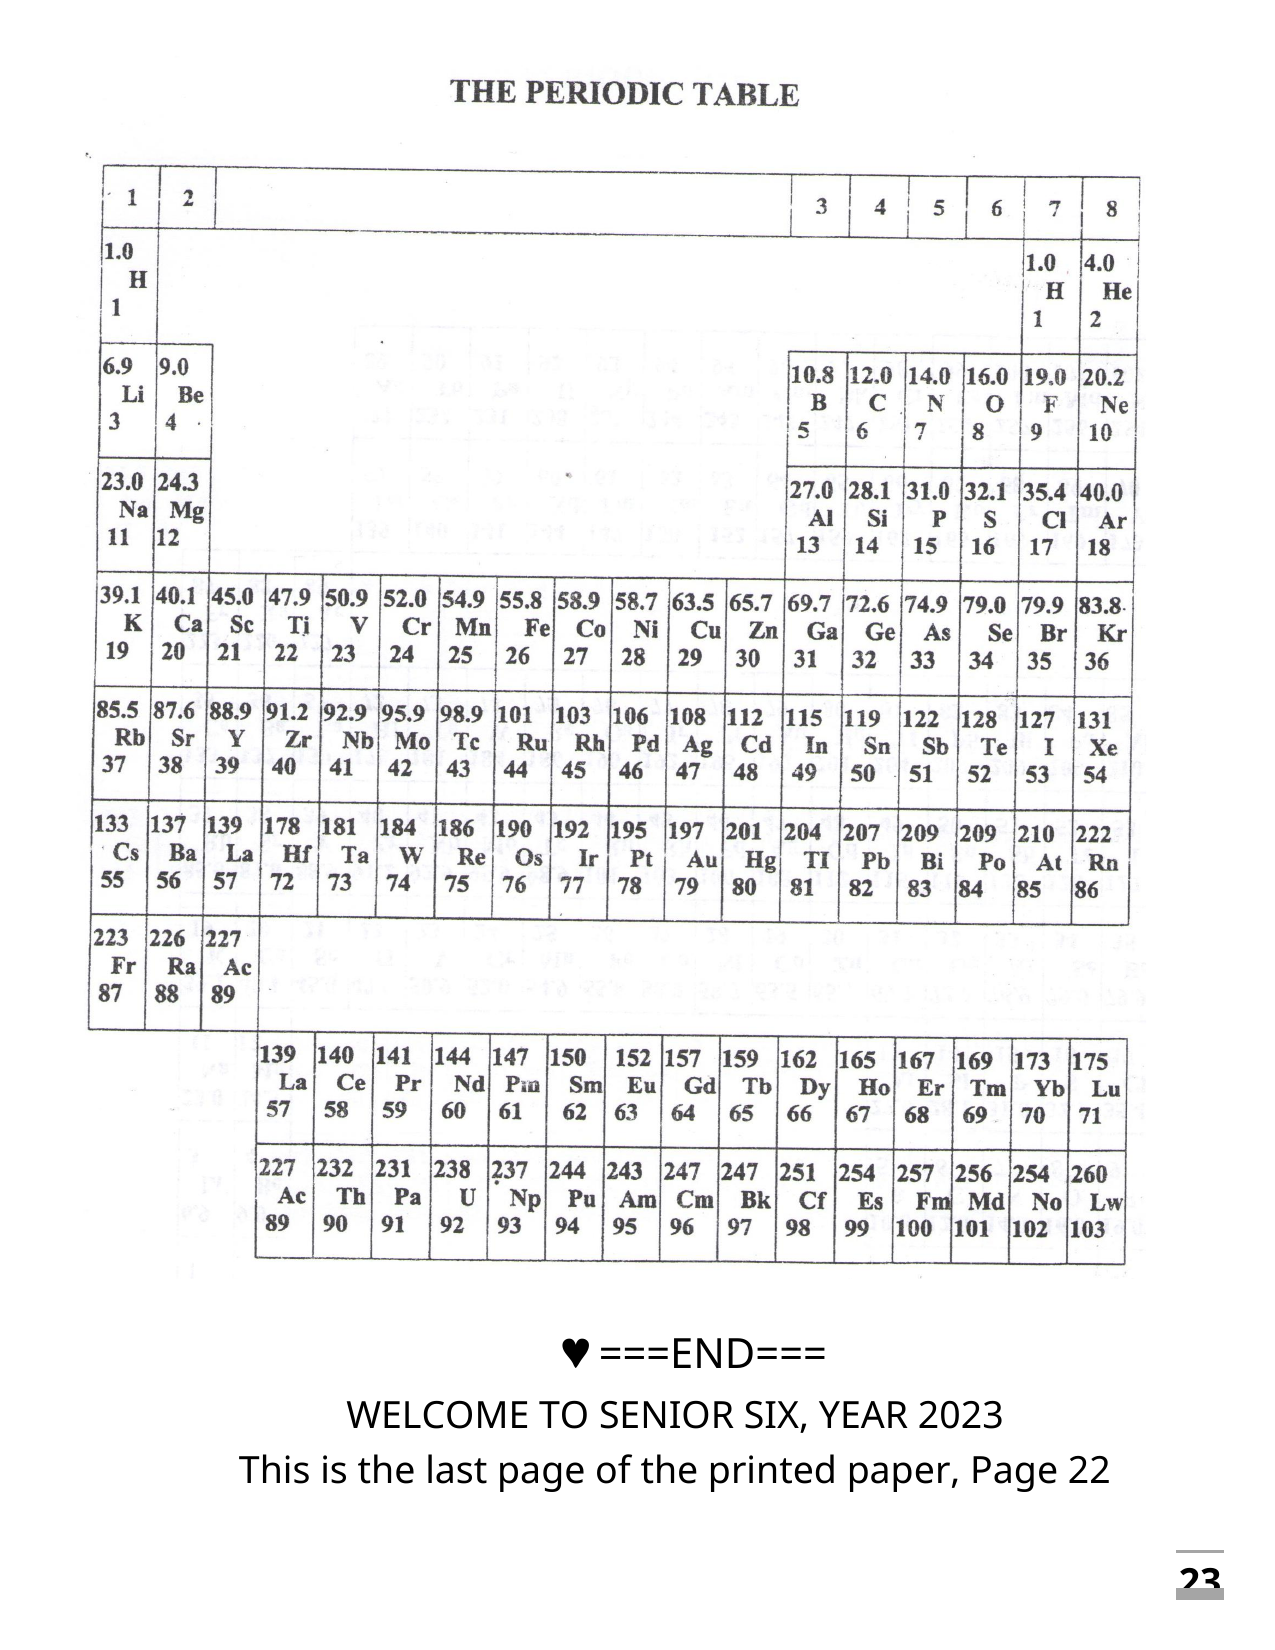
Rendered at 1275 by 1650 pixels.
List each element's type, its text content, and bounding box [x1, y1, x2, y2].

list This is the last page of the printed paper, Page 22 [225, 1444, 1125, 1495]
picture [76, 54, 1147, 1279]
list WELCOME TO SENIOR SIX, YEAR 2023 [225, 1389, 1125, 1440]
list ===END=== [262, 1323, 1125, 1380]
